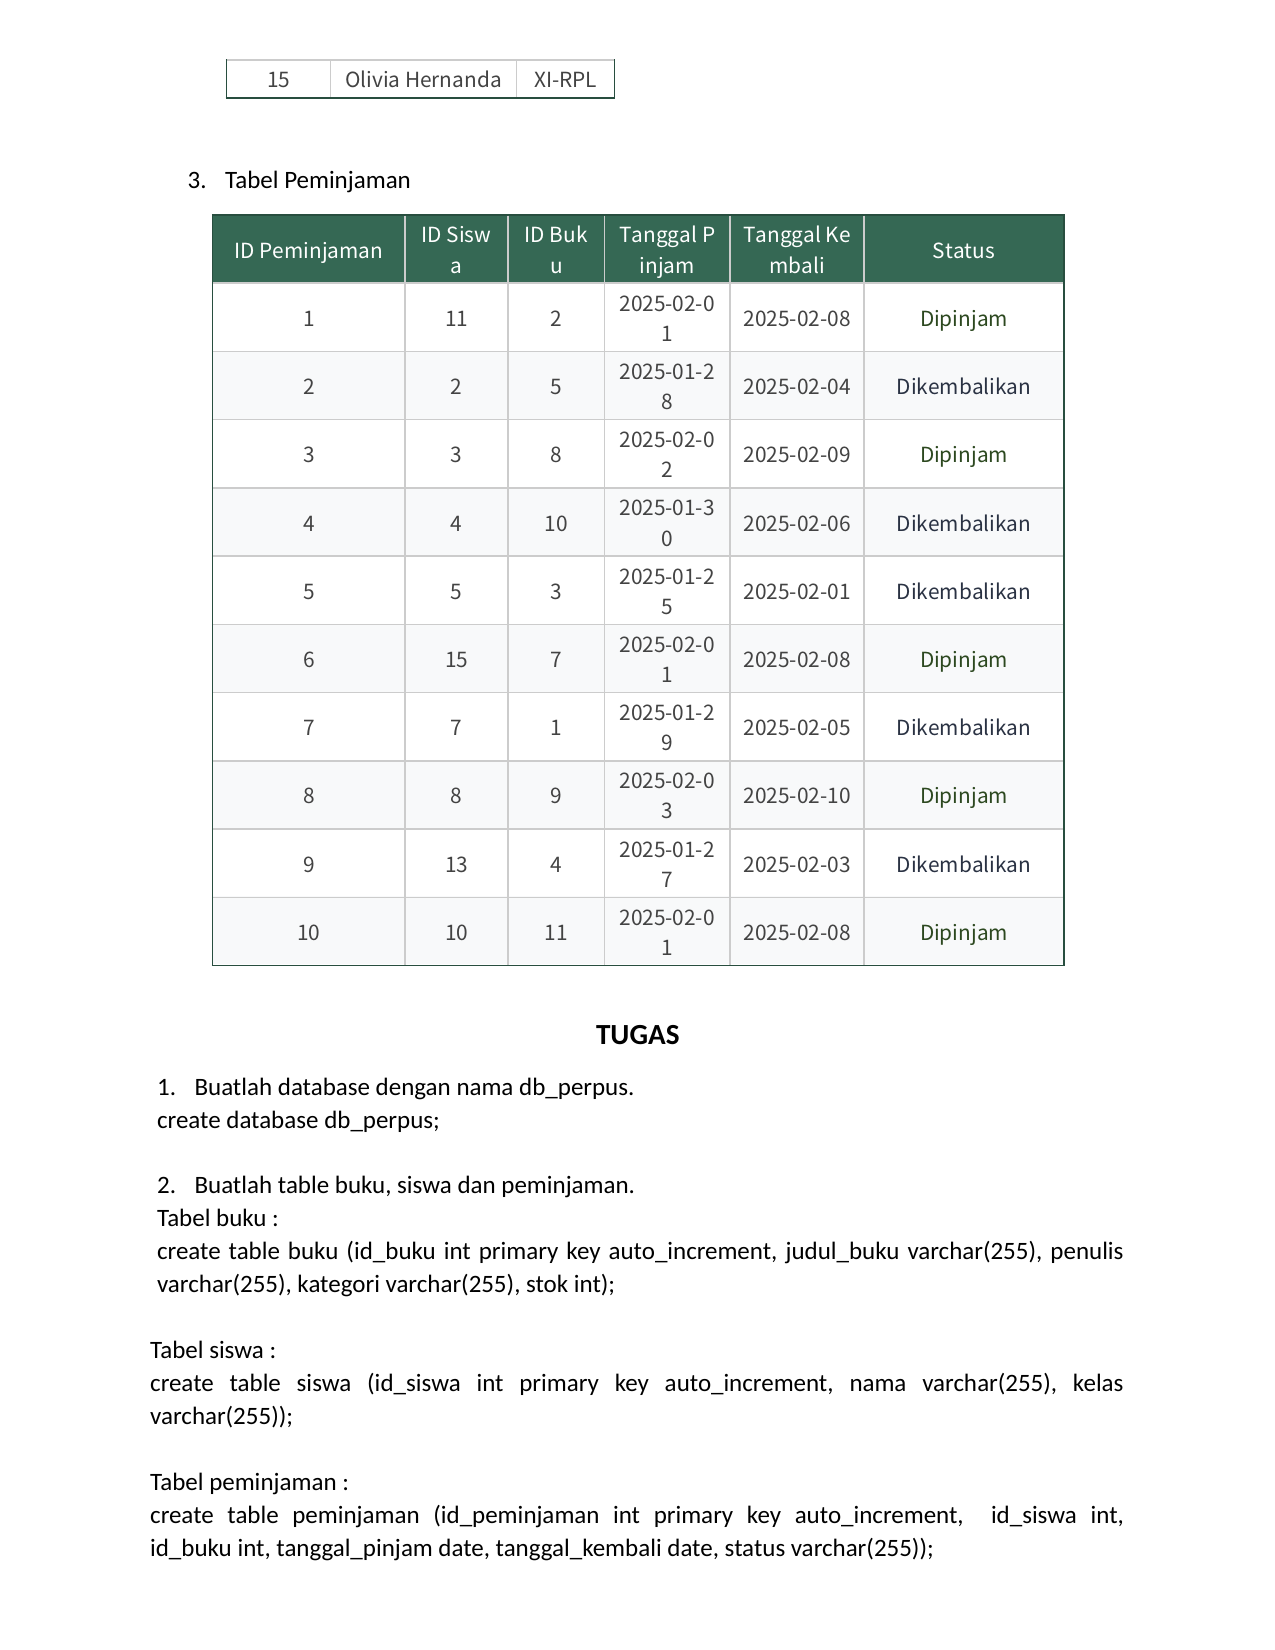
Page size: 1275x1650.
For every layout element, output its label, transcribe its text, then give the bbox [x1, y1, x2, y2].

list Tabel peminjaman : [150, 1466, 1125, 1496]
list create table buku (id_buku int primary key auto_increment, judul_buku varchar(255), penulis varchar(255), kategori varchar(255), stok int); [157, 1235, 1125, 1299]
table_cell Dipinjam [865, 762, 1063, 828]
table_cell 2025-01-25 [605, 557, 729, 623]
table_cell 2025-02-01 [605, 898, 729, 964]
table_cell Dipinjam [865, 284, 1063, 351]
list create table peminjaman (id_peminjaman int primary key auto_increment, id_siswa int, id_buku int, tanggal_pinjam date, tanggal_kembali date, status varchar(255)); [150, 1499, 1125, 1562]
table_cell 5 [406, 557, 507, 623]
table_cell 6 [213, 625, 404, 692]
table_cell 2025-02-03 [605, 762, 729, 828]
table_cell 13 [406, 830, 507, 896]
table_cell 3 [213, 420, 404, 487]
table_header ID Buku [509, 216, 604, 282]
table_cell 2025-02-05 [731, 693, 863, 760]
table_cell 2025-02-02 [605, 420, 729, 487]
table_cell 4 [509, 830, 604, 896]
table_cell 8 [406, 762, 507, 828]
table_cell 2025-02-01 [731, 557, 863, 623]
table_cell 2025-02-08 [731, 898, 863, 964]
table_cell 2025-02-01 [605, 625, 729, 692]
table_cell 4 [406, 489, 507, 555]
table_cell 15 [227, 61, 330, 97]
table_cell 8 [509, 420, 604, 487]
table_cell 8 [213, 762, 404, 828]
table_cell Olivia Hernanda [331, 61, 516, 97]
table_cell 2025-02-08 [731, 625, 863, 692]
table_cell 2025-01-29 [605, 693, 729, 760]
table_cell 2025-02-09 [731, 420, 863, 487]
table_cell 3 [509, 557, 604, 623]
list Buatlah database dengan nama db_perpus. [157, 1071, 1125, 1101]
table_cell 11 [406, 284, 507, 351]
table_cell 2 [406, 352, 507, 419]
text TUGAS [150, 1016, 1125, 1051]
list Tabel siswa : [150, 1334, 1125, 1365]
table_cell 15 [406, 625, 507, 692]
list create database db_perpus; [157, 1104, 1125, 1134]
table_cell 10 [213, 898, 404, 964]
table_cell 2025-02-06 [731, 489, 863, 555]
list Tabel buku : [157, 1202, 1125, 1233]
table_cell 2025-02-10 [731, 762, 863, 828]
table_cell Dikembalikan [865, 830, 1063, 896]
table_cell 7 [213, 693, 404, 760]
list create table siswa (id_siswa int primary key auto_increment, nama varchar(255), kelas varchar(255)); [150, 1367, 1125, 1431]
table_header ID Peminjaman [213, 216, 404, 282]
table_cell Dikembalikan [865, 352, 1063, 419]
table_cell 9 [509, 762, 604, 828]
table_cell 1 [213, 284, 404, 351]
table_cell 1 [509, 693, 604, 760]
table_cell 2 [509, 284, 604, 351]
table_cell Dipinjam [865, 898, 1063, 964]
table_cell Dipinjam [865, 420, 1063, 487]
table_header Tanggal Kembali [731, 216, 863, 282]
table_cell 2025-02-03 [731, 830, 863, 896]
list Buatlah table buku, siswa dan peminjaman. [157, 1169, 1125, 1200]
table_cell Dikembalikan [865, 693, 1063, 760]
table_cell 2025-01-30 [605, 489, 729, 555]
table_cell 2025-02-04 [731, 352, 863, 419]
table_cell 7 [406, 693, 507, 760]
list Tabel Peminjaman [187, 164, 1125, 195]
table_cell XI-RPL [517, 61, 614, 97]
table_cell Dikembalikan [865, 489, 1063, 555]
table_cell 11 [509, 898, 604, 964]
table_cell 2025-01-28 [605, 352, 729, 419]
table_cell Dipinjam [865, 625, 1063, 692]
table_cell 5 [213, 557, 404, 623]
table_cell 3 [406, 420, 507, 487]
table_cell 9 [213, 830, 404, 896]
table_cell 2025-01-27 [605, 830, 729, 896]
table_cell 2 [213, 352, 404, 419]
table_header Tanggal Pinjam [605, 216, 729, 282]
table_cell 2025-02-08 [731, 284, 863, 351]
table_cell 10 [509, 489, 604, 555]
table_header Status [865, 216, 1063, 282]
table_cell 10 [406, 898, 507, 964]
table_header ID Siswa [406, 216, 507, 282]
table_cell Dikembalikan [865, 557, 1063, 623]
table_cell 4 [213, 489, 404, 555]
table_cell 7 [509, 625, 604, 692]
table_cell 5 [509, 352, 604, 419]
table_cell 2025-02-01 [605, 284, 729, 351]
